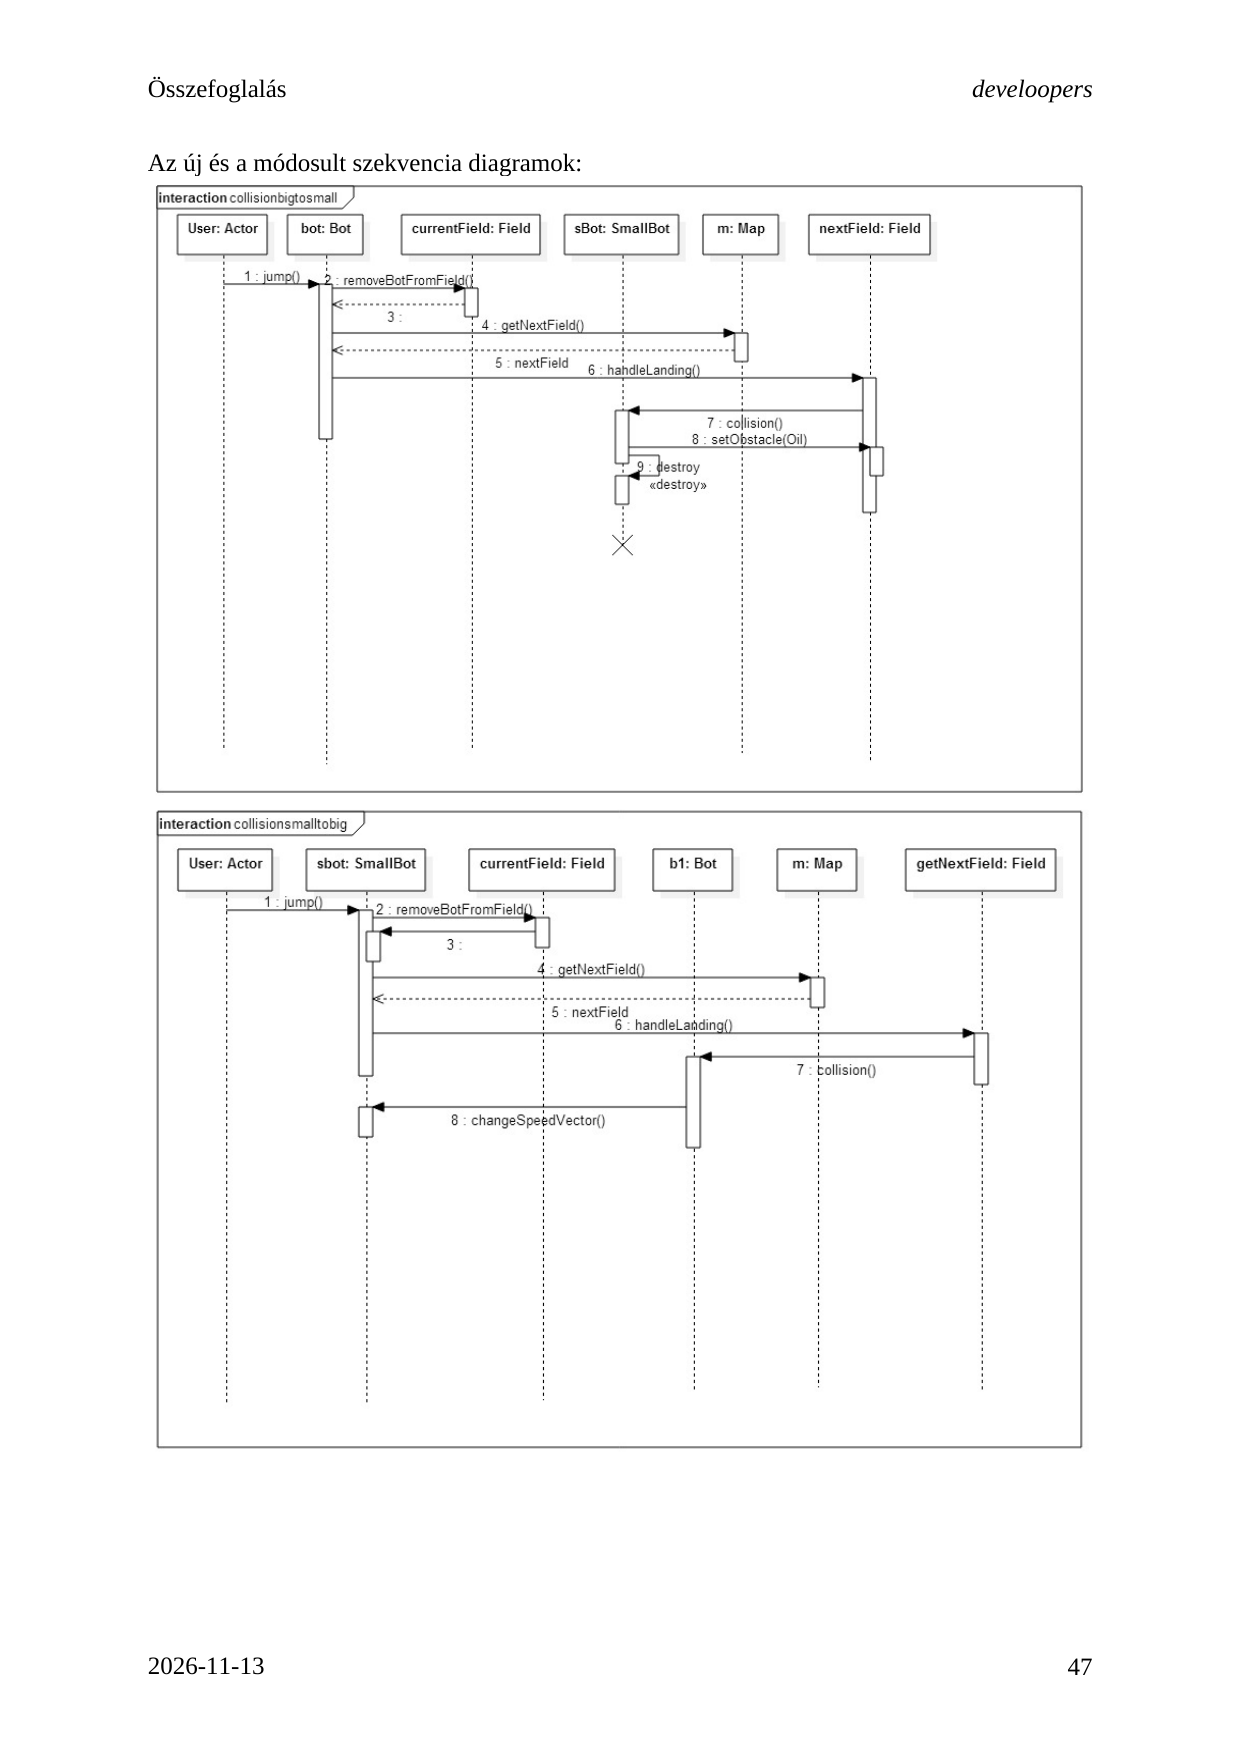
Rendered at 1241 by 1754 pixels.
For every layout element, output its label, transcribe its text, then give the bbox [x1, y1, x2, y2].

picture [147, 176, 1092, 1458]
text Az új és a módosult szekvencia diagramok: [148, 148, 1093, 176]
